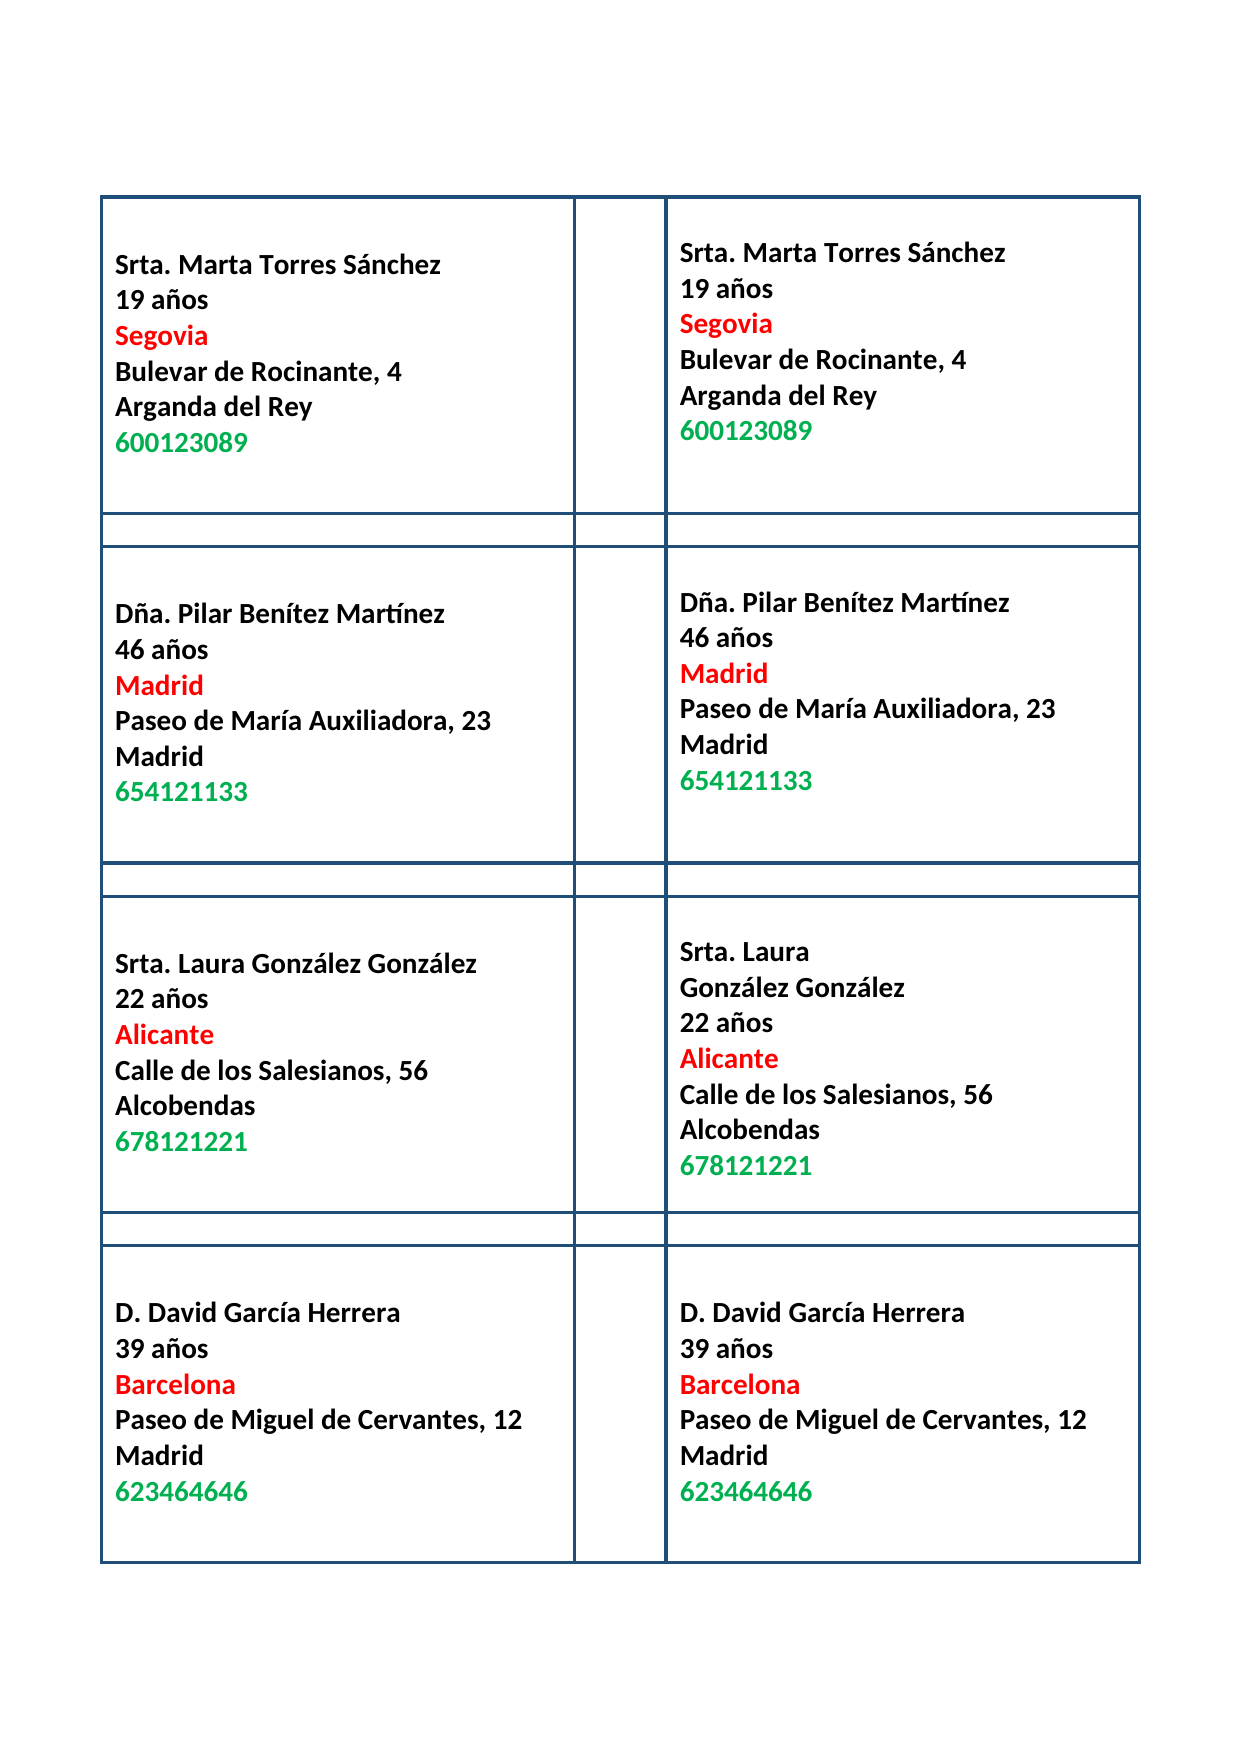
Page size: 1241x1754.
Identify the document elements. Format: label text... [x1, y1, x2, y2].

table_header Srta. Marta Torres Sánchez 19 años Segovia Bulevar de Rocinante, 4 Arganda del Rey 600123089 [668, 199, 1138, 512]
table_cell [103, 865, 573, 894]
table_cell [576, 1214, 664, 1244]
table_cell D. David García Herrera 39 años Barcelona Paseo de Miguel de Cervantes, 12 Madrid 623464646 [103, 1247, 573, 1561]
table_header [576, 199, 664, 512]
table_cell Dña. Pilar Benítez Martínez 46 años Madrid Paseo de María Auxiliadora, 23 Madrid 654121133 [668, 548, 1138, 861]
table_cell [668, 515, 1138, 545]
table_cell [103, 1214, 573, 1244]
table_cell [576, 515, 664, 545]
table_cell [576, 865, 664, 894]
table_cell [103, 515, 573, 545]
table_cell Srta. Laura González González 22 años Alicante Calle de los Salesianos, 56 Alcobendas 678121221 [668, 898, 1138, 1211]
table_cell [576, 898, 664, 1211]
table_cell [576, 548, 664, 861]
table_cell [668, 1214, 1138, 1244]
table_cell D. David García Herrera 39 años Barcelona Paseo de Miguel de Cervantes, 12 Madrid 623464646 [668, 1247, 1138, 1561]
table_cell [668, 865, 1138, 894]
table_cell Srta. Laura González González 22 años Alicante Calle de los Salesianos, 56 Alcobendas 678121221 [103, 898, 573, 1211]
table_cell [576, 1247, 664, 1561]
table_header Srta. Marta Torres Sánchez 19 años Segovia Bulevar de Rocinante, 4 Arganda del Rey 600123089 [103, 199, 573, 512]
table_cell Dña. Pilar Benítez Martínez 46 años Madrid Paseo de María Auxiliadora, 23 Madrid 654121133 [103, 548, 573, 861]
